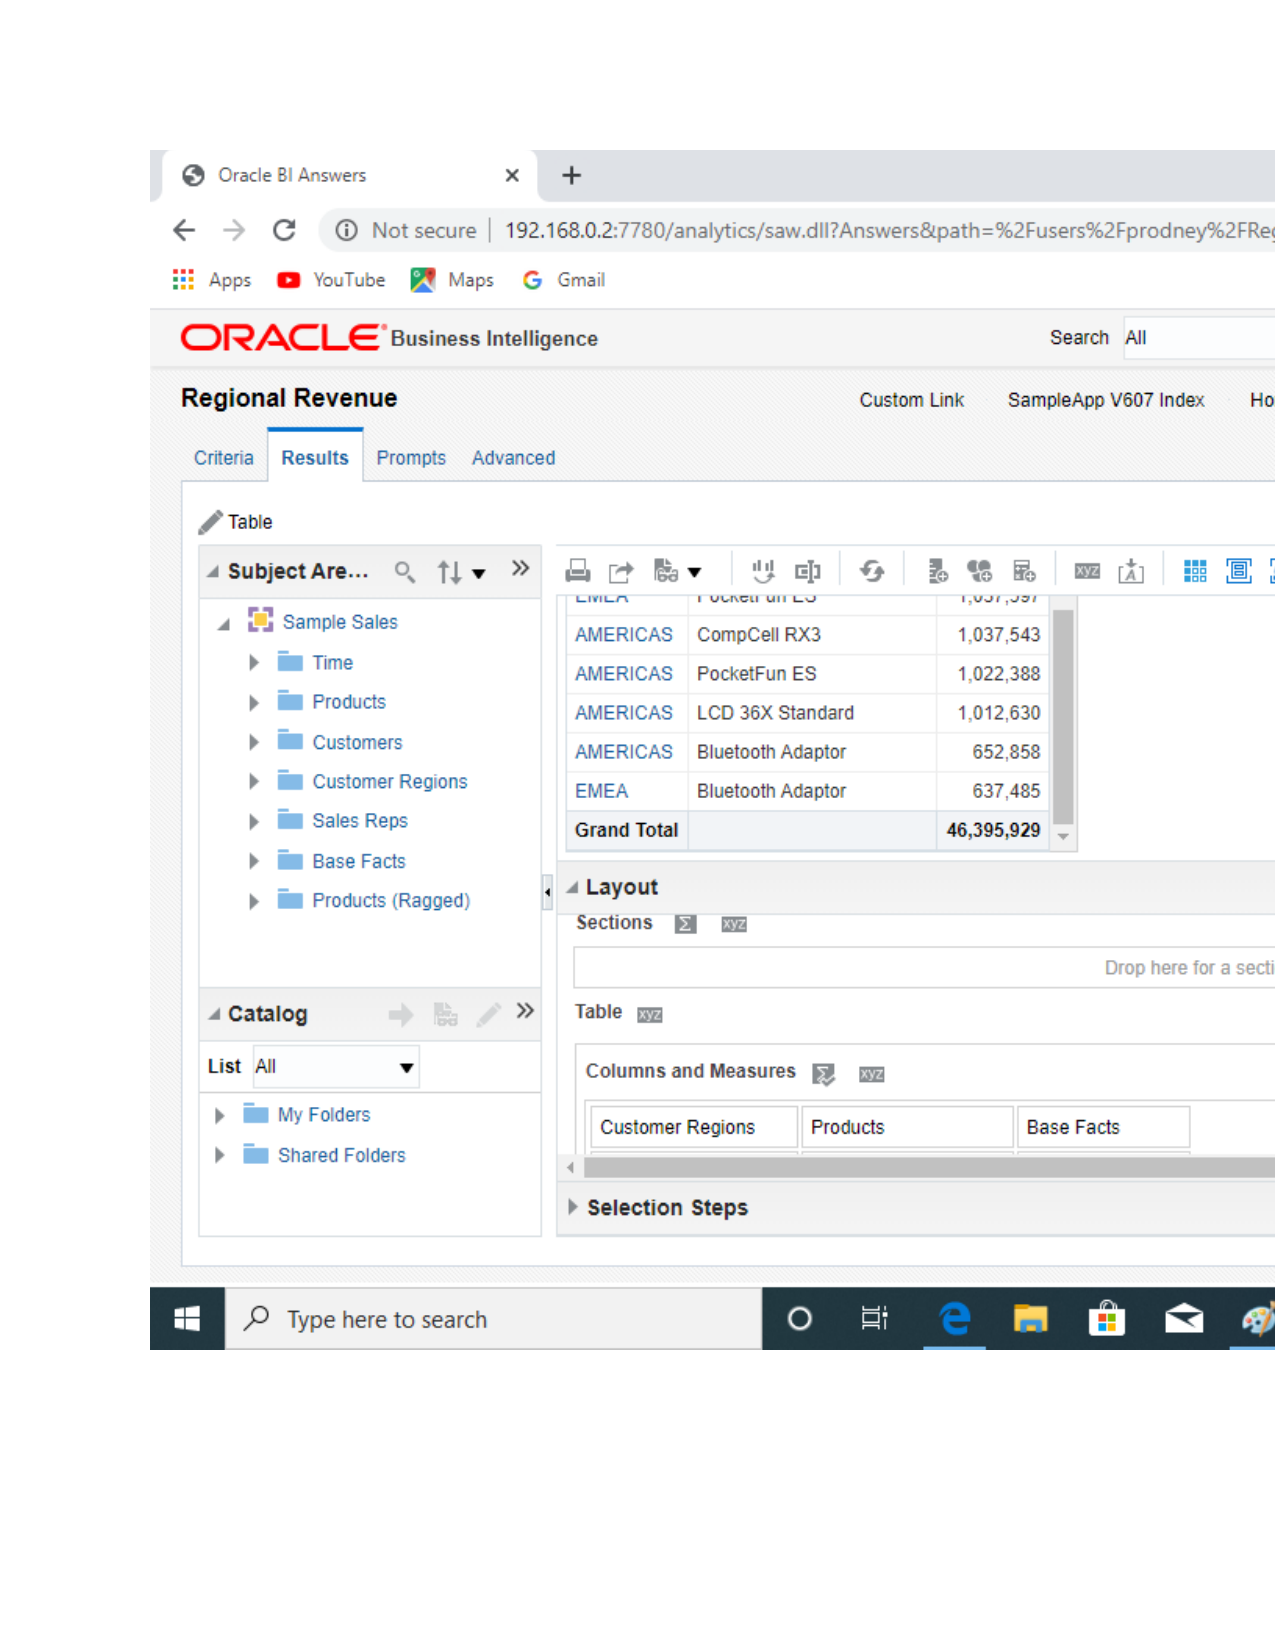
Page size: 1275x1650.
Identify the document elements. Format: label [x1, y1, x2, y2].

picture [150, 150, 1275, 1350]
